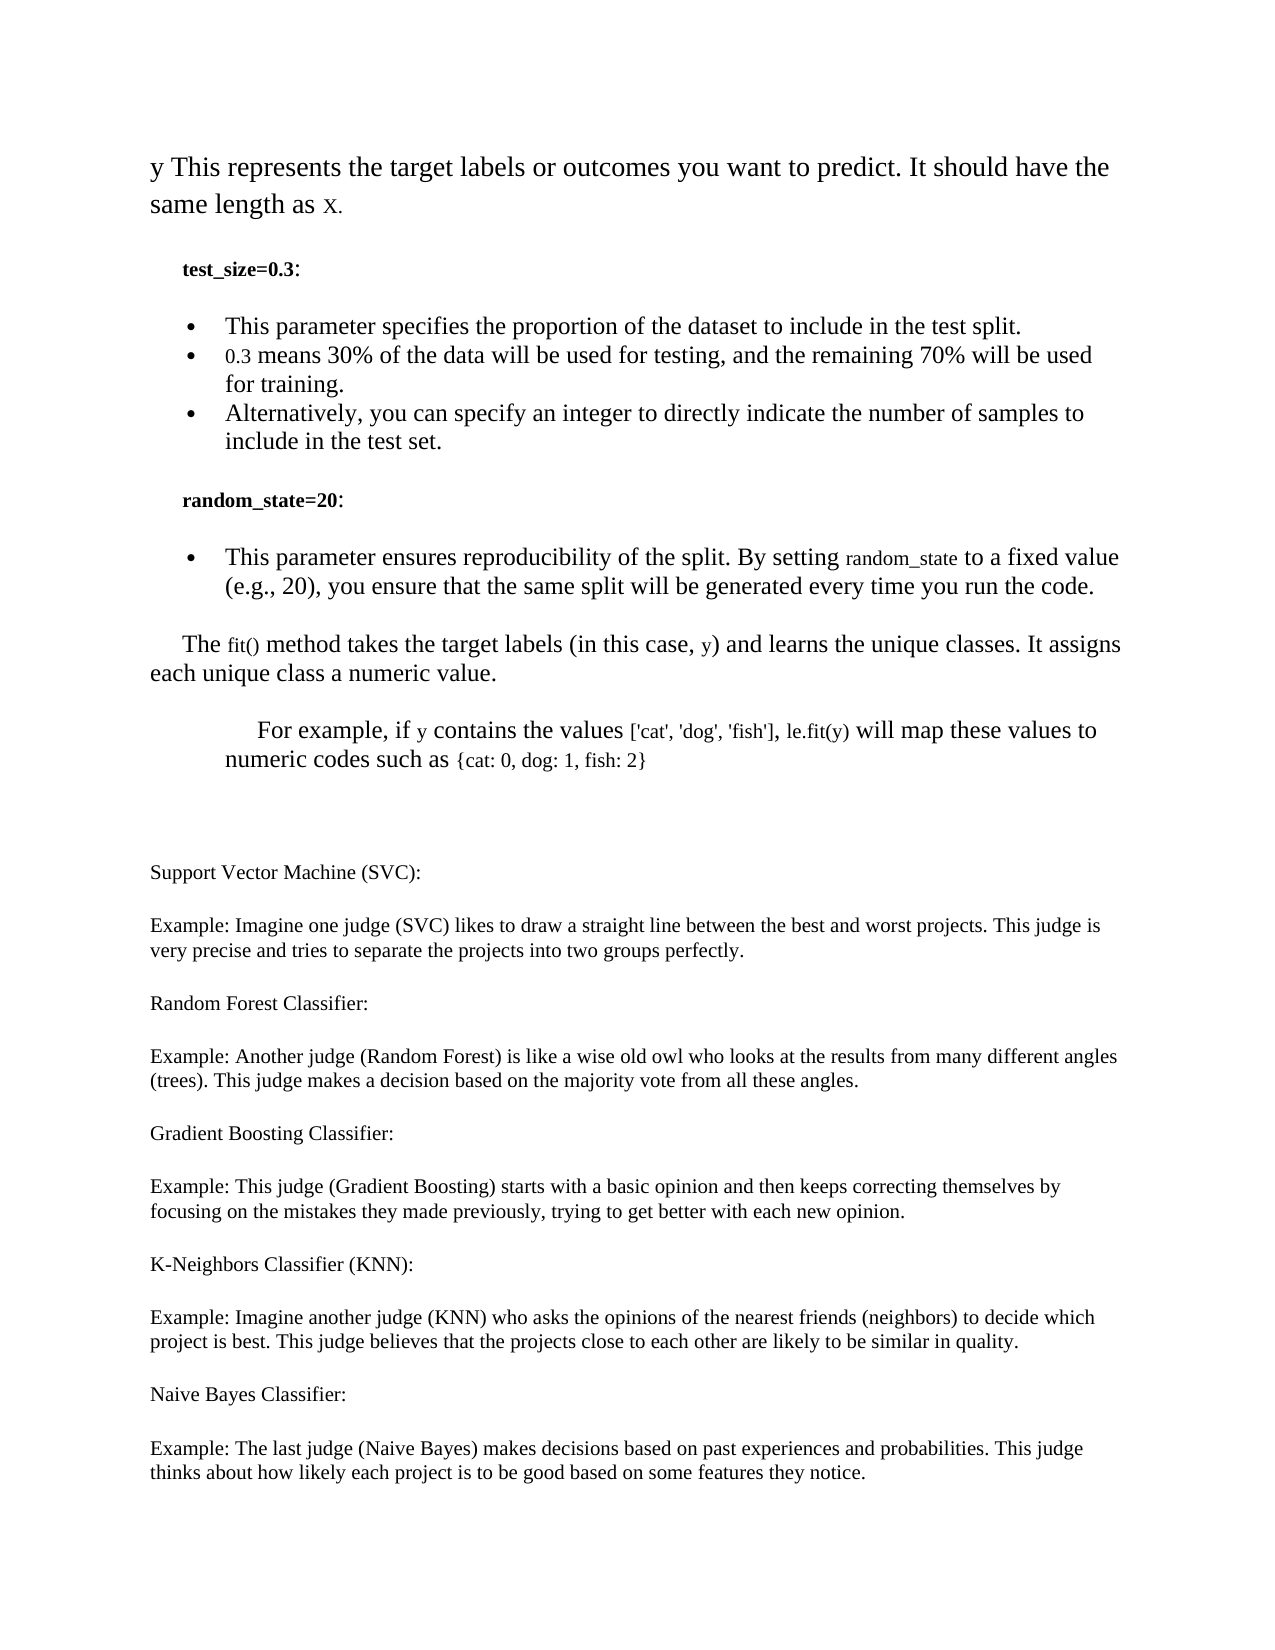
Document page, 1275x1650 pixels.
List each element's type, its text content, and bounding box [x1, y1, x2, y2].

text Naive Bayes Classifier: [150, 1382, 1125, 1406]
list This parameter ensures reproducibility of the split. By setting random_state to a fixed value (e.g., 20), you ensure that the same split will be generated every time you run the code. [187, 542, 1125, 600]
text Gradient Boosting Classifier: [150, 1121, 1125, 1145]
list 0.3 means 30% of the data will be used for testing, and the remaining 70% will be used for training. [187, 340, 1125, 398]
text K-Neighbors Classifier (KNN): [150, 1252, 1125, 1276]
text Example: This judge (Gradient Boosting) starts with a basic opinion and then keeps correcting themselves by focusing on the mistakes they made previously, trying to get better with each new opinion. [150, 1174, 1125, 1223]
text Support Vector Machine (SVC): [150, 860, 1125, 884]
text y This represents the target labels or outcomes you want to predict. It should have the same length as X. [150, 150, 1125, 219]
text  test_size=0.3: [150, 253, 1125, 282]
text Example: The last judge (Naive Bayes) makes decisions based on past experiences and probabilities. This judge thinks about how likely each project is to be good based on some features they notice. [150, 1436, 1125, 1484]
list  For example, if y contains the values ['cat', 'dog', 'fish'], le.fit(y) will map these values to numeric codes such as {cat: 0, dog: 1, fish: 2} [225, 716, 1125, 773]
text  The fit() method takes the target labels (in this case, y) and learns the unique classes. It assigns each unique class a numeric value. [150, 629, 1125, 686]
list Alternatively, you can specify an integer to directly indicate the number of samples to include in the test set. [187, 398, 1125, 455]
text Random Forest Classifier: [150, 991, 1125, 1015]
text Example: Imagine another judge (KNN) who asks the opinions of the nearest friends (neighbors) to decide which project is best. This judge believes that the projects close to each other are likely to be similar in quality. [150, 1305, 1125, 1353]
list This parameter specifies the proportion of the dataset to include in the test split. [187, 311, 1125, 340]
text Example: Imagine one judge (SVC) likes to draw a straight line between the best and worst projects. This judge is very precise and tries to separate the projects into two groups perfectly. [150, 913, 1125, 962]
text  random_state=20: [150, 484, 1125, 513]
text Example: Another judge (Random Forest) is like a wise old owl who looks at the results from many different angles (trees). This judge makes a decision based on the majority vote from all these angles. [150, 1044, 1125, 1092]
